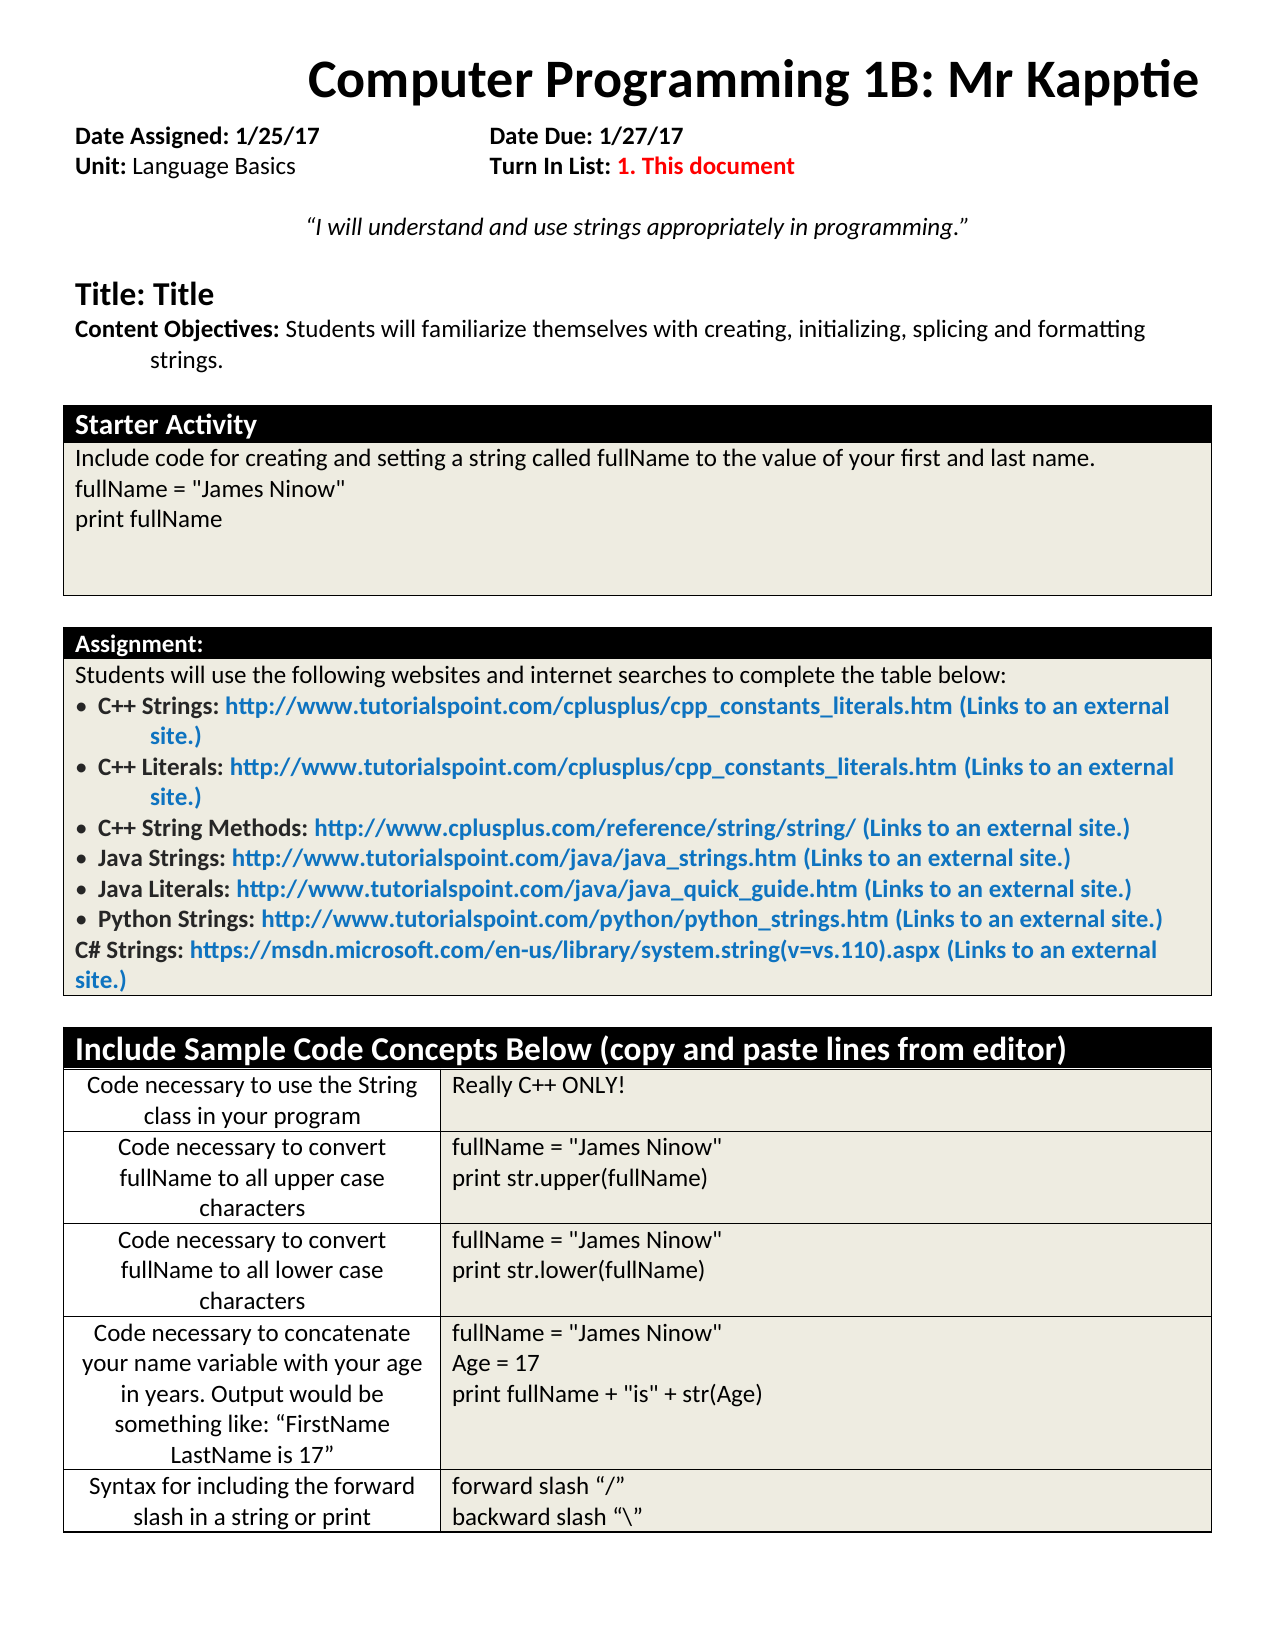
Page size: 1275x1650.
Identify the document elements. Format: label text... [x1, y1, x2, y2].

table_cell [441, 1470, 1211, 1531]
text Content Objectives: Students will familiarize themselves with creating, initializing, splicing and formatting strings. [75, 313, 1200, 374]
table_cell fullName = "James Ninow" Age = 17 print fullName + "is" + str(Age) [441, 1317, 1211, 1469]
table_cell Code necessary to use the String class in your program [64, 1070, 440, 1131]
table_cell Code necessary to concatenate your name variable with your age in years. Output would be something like: “FirstName LastName is 17” [64, 1317, 440, 1469]
table_cell Really C++ ONLY! [441, 1070, 1211, 1131]
table_cell Students will use the following websites and internet searches to complete the table below: C++ Strings: http://www.tutorialspoint.com/cplusplus/cpp_constants_literals.htm (Links to an external site.) C++ Literals: http://www.tutorialspoint.com/cplusplus/cpp_constants_literals.htm (Links to an external site.) C++ String Methods: http://www.cplusplus.com/reference/string/string/ (Links to an external site.) Java Strings: http://www.tutorialspoint.com/java/java_strings.htm (Links to an external site.) Java Literals: http://www.tutorialspoint.com/java/java_quick_guide.htm (Links to an external site.) Python Strings: http://www.tutorialspoint.com/python/python_strings.htm (Links to an external site.) C# Strings: https://msdn.microsoft.com/en-us/library/system.string(v=vs.110).aspx (Links to an external site.) [64, 659, 1211, 995]
table_header Date Assigned: 1/25/17 [64, 120, 478, 151]
table_cell fullName = "James Ninow" print str.upper(fullName) [441, 1132, 1211, 1223]
table_cell Include code for creating and setting a string called fullName to the value of your first and last name. fullName = "James Ninow" print fullName [64, 443, 1211, 595]
table_cell fullName = "James Ninow" print str.lower(fullName) [441, 1224, 1211, 1316]
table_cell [64, 1470, 440, 1531]
table_header Date Due: 1/27/17 [478, 120, 1211, 151]
table_cell Code necessary to convert fullName to all upper case characters [64, 1132, 440, 1223]
table_cell Turn In List: 1. This document [478, 151, 1211, 181]
table_header Include Sample Code Concepts Below (copy and paste lines from editor) [64, 1028, 1211, 1068]
text Title: Title [75, 273, 1200, 313]
table_header Assignment: [64, 628, 1211, 658]
table_cell Unit: Language Basics [64, 151, 478, 181]
table_cell Code necessary to convert fullName to all lower case characters [64, 1224, 440, 1316]
table_cell “I will understand and use strings appropriately in programming.” [64, 181, 1211, 242]
table_header Starter Activity [64, 406, 1211, 442]
